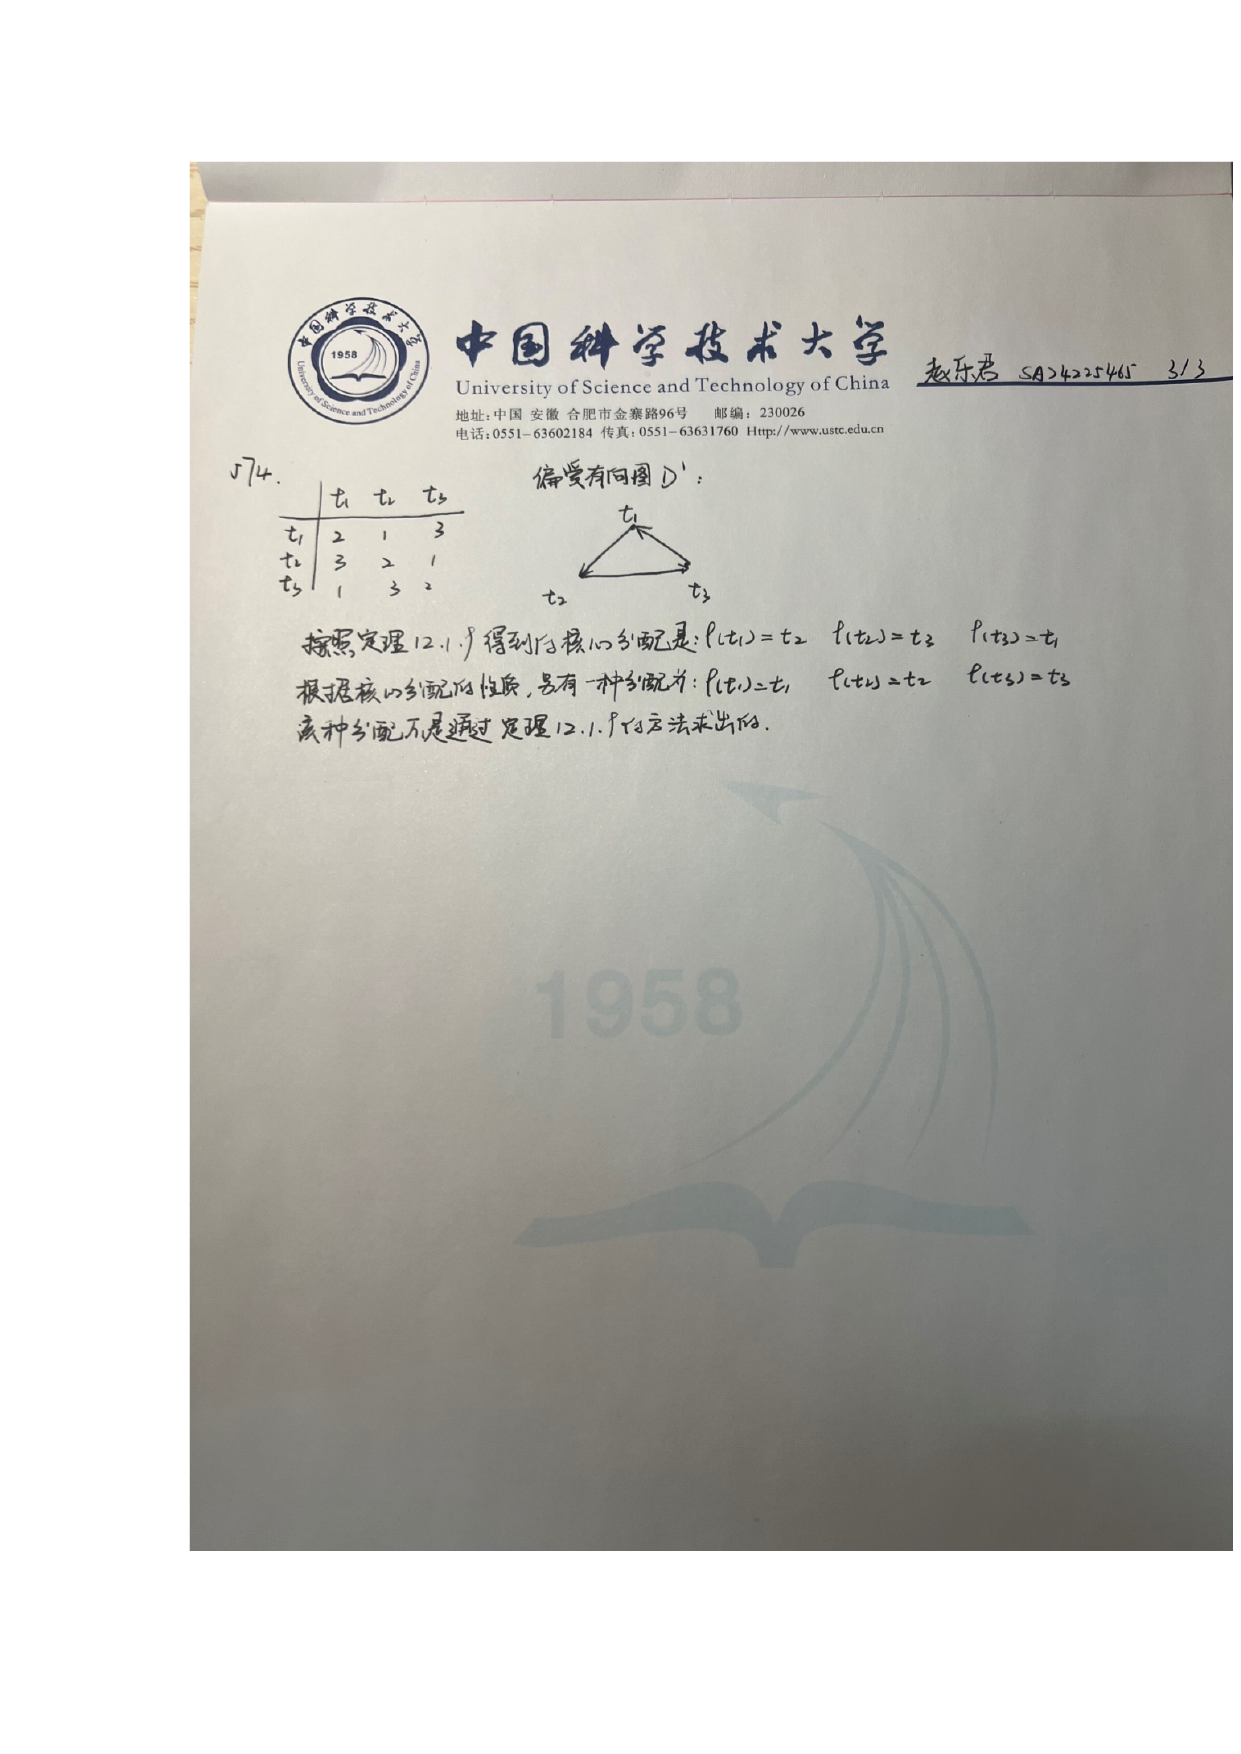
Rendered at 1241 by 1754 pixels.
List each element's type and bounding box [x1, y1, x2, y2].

picture [191, 163, 1233, 1551]
